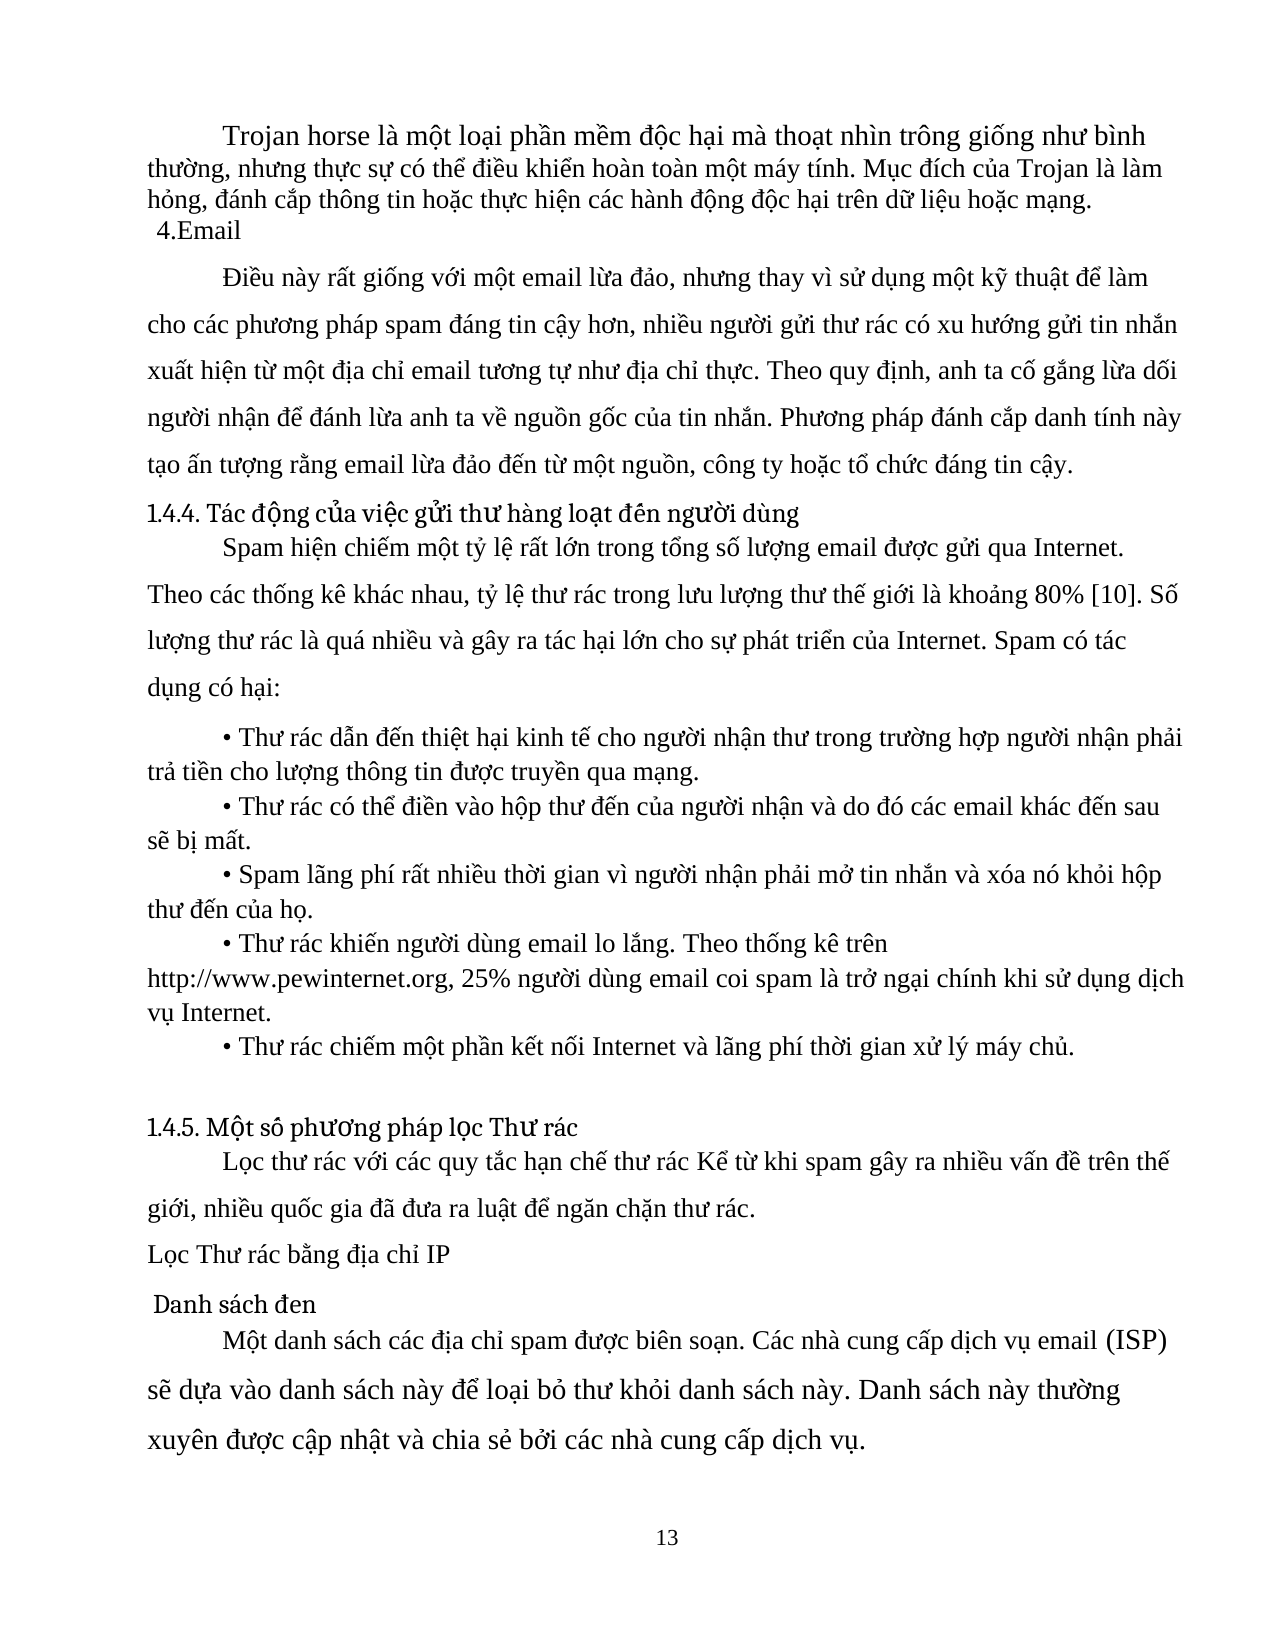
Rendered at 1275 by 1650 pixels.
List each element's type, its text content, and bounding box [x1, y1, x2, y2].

text • Thư rác khiến người dùng email lo lắng. Theo thống kê trên http://www.pewinternet.org, 25% người dùng email coi spam là trở ngại chính khi sử dụng dịch vụ Internet. [147, 924, 1186, 1027]
text Lọc thư rác với các quy tắc hạn chế thư rác Kể từ khi spam gây ra nhiều vấn đề trên thế giới, nhiều quốc gia đã đưa ra luật để ngăn chặn thư rác. [147, 1145, 1186, 1223]
text • Thư rác chiếm một phần kết nối Internet và lãng phí thời gian xử lý máy chủ. [147, 1027, 1186, 1062]
text 4.Email [147, 214, 1186, 246]
text Lọc Thư rác bằng địa chỉ IP [147, 1238, 1186, 1269]
text Điều này rất giống với một email lừa đảo, nhưng thay vì sử dụng một kỹ thuật để làm cho các phương pháp spam đáng tin cậy hơn, nhiều người gửi thư rác có xu hướng gửi tin nhắn xuất hiện từ một địa chỉ email tương tự như địa chỉ thực. Theo quy định, anh ta cố gắng lừa dối người nhận để đánh lừa anh ta về nguồn gốc của tin nhắn. Phương pháp đánh cắp danh tính này tạo ấn tượng rằng email lừa đảo đến từ một nguồn, công ty hoặc tổ chức đáng tin cậy. [147, 261, 1186, 479]
subtitle 1.4.4. Tác động của việc gửi thư hàng loạt đến người dùng [147, 498, 1186, 530]
text • Spam lãng phí rất nhiều thời gian vì người nhận phải mở tin nhắn và xóa nó khỏi hộp thư đến của họ. [147, 855, 1186, 924]
text • Thư rác dẫn đến thiệt hại kinh tế cho người nhận thư trong trường hợp người nhận phải trả tiền cho lượng thông tin được truyền qua mạng. [147, 718, 1186, 787]
subtitle Danh sách đen [147, 1289, 1186, 1320]
text • Thư rác có thể điền vào hộp thư đến của người nhận và do đó các email khác đến sau sẽ bị mất. [147, 787, 1186, 855]
text Spam hiện chiếm một tỷ lệ rất lớn trong tổng số lượng email được gửi qua Internet. Theo các thống kê khác nhau, tỷ lệ thư rác trong lưu lượng thư thế giới là khoảng 80% [10]. Số lượng thư rác là quá nhiều và gây ra tác hại lớn cho sự phát triển của Internet. Spam có tác dụng có hại: [147, 531, 1186, 702]
subtitle 1.4.5. Một số phương pháp lọc Thư rác [147, 1112, 1186, 1143]
text Trojan horse là một loại phần mềm độc hại mà thoạt nhìn trông giống như bình thường, nhưng thực sự có thể điều khiển hoàn toàn một máy tính. Mục đích của Trojan là làm hỏng, đánh cắp thông tin hoặc thực hiện các hành động độc hại trên dữ liệu hoặc mạng. [147, 118, 1186, 214]
text Một danh sách các địa chỉ spam được biên soạn. Các nhà cung cấp dịch vụ email (ISP) sẽ dựa vào danh sách này để loại bỏ thư khỏi danh sách này. Danh sách này thường xuyên được cập nhật và chia sẻ bởi các nhà cung cấp dịch vụ. [147, 1322, 1186, 1456]
